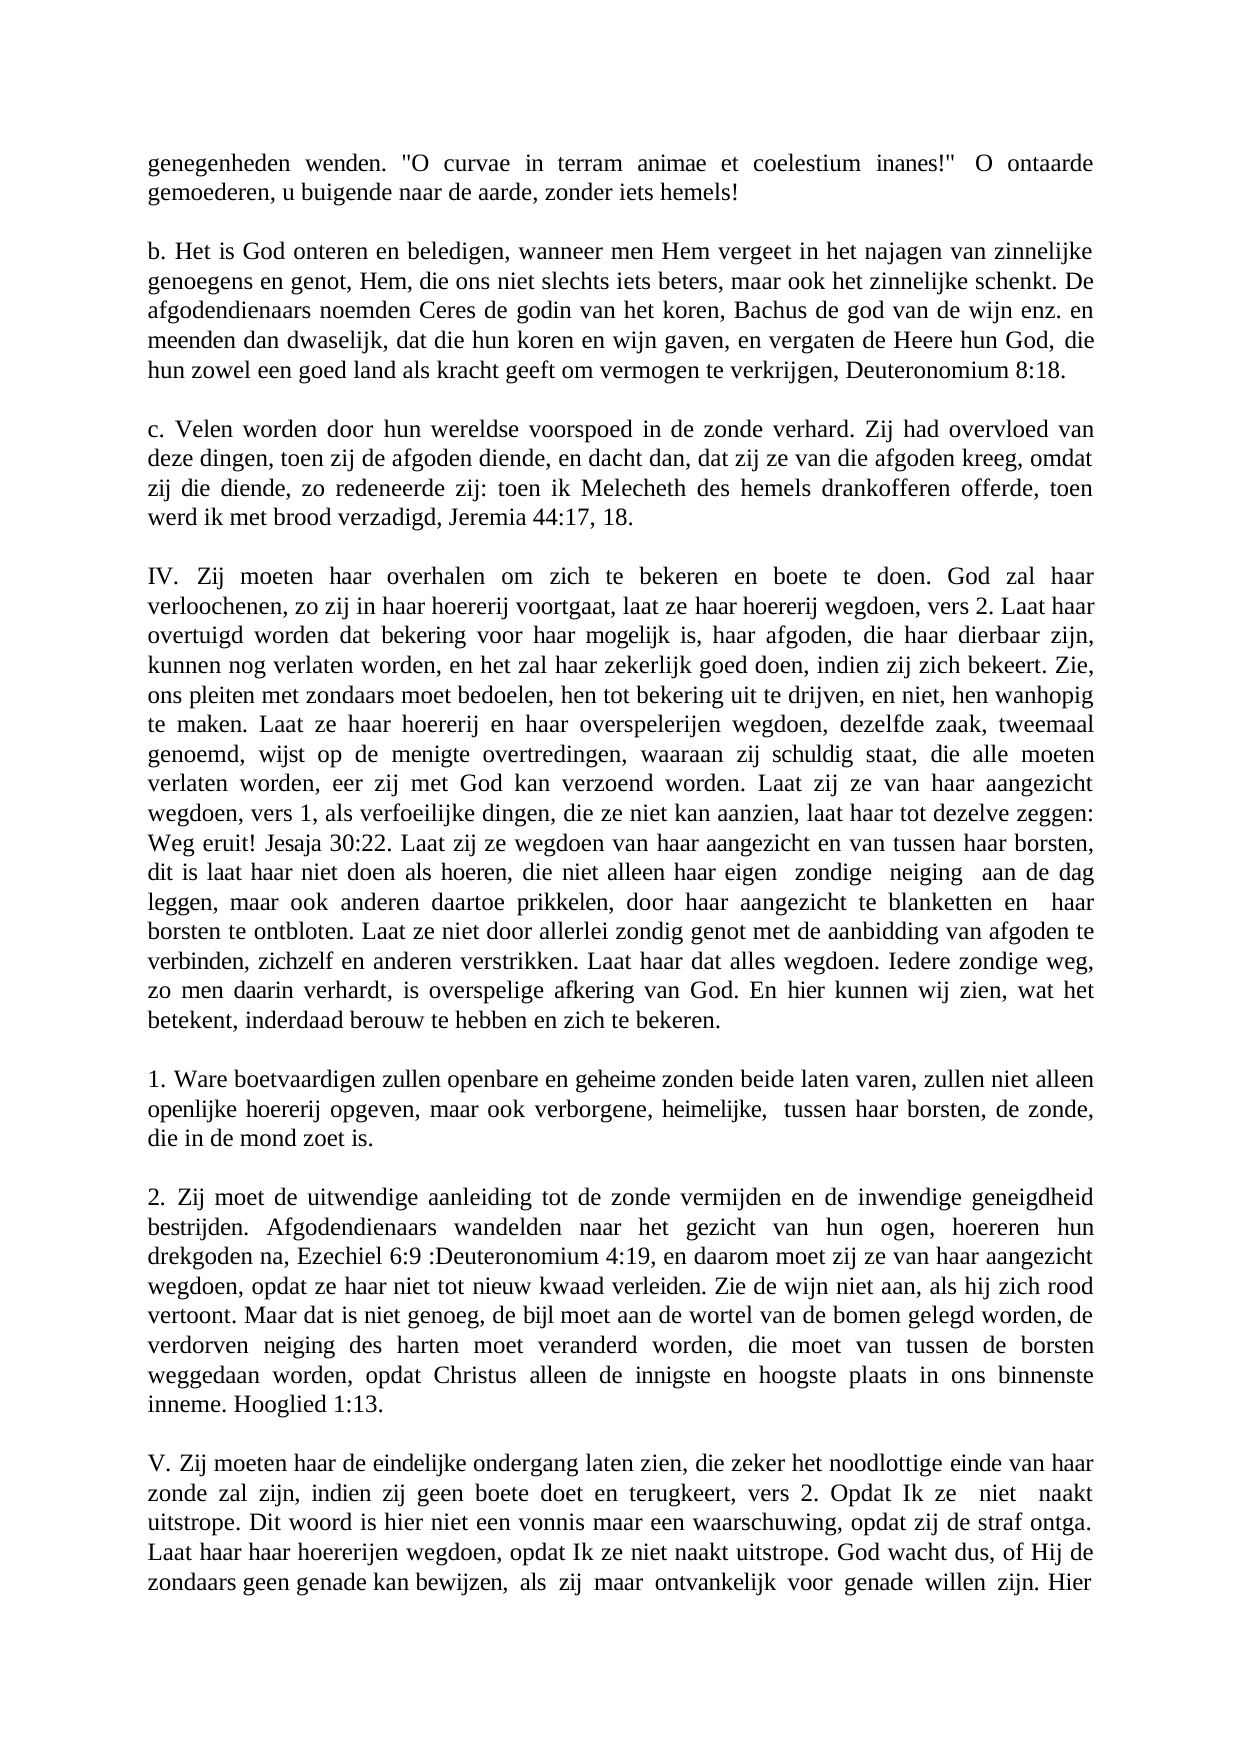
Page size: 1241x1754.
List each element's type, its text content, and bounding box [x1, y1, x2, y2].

list Zij moeten haar overhalen om zich te bekeren en boete te doen. God zal haar verloochenen, zo zij in haar hoererij voortgaat, laat ze haar hoererij wegdoen, vers 2. Laat haar overtuigd worden dat bekering voor haar mogelijk is, haar afgoden, die haar dierbaar zijn, kunnen nog verlaten worden, en het zal haar zekerlijk goed doen, indien zij zich bekeert. Zie, ons pleiten met zondaars moet bedoelen, hen tot bekering uit te drijven, en niet, hen wanhopig te maken. Laat ze haar hoererij en haar overspelerijen wegdoen, dezelfde zaak, tweemaal genoemd, wijst op de menigte overtredingen, waaraan zij schuldig staat, die alle moeten verlaten worden, eer zij met God kan verzoend worden. Laat zij ze van haar aangezicht wegdoen, vers 1, als verfoeilijke dingen, die ze niet kan aanzien, laat haar tot dezelve zeggen: Weg eruit! Jesaja 30:22. Laat zij ze wegdoen van haar aangezicht en van tussen haar borsten, dit is laat haar niet doen als hoeren, die niet alleen haar eigen zondige neiging aan de dag leggen, maar ook anderen daartoe prikkelen, door haar aangezicht te blanketten en haar borsten te ontbloten. Laat ze niet door allerlei zondig genot met de aanbidding van afgoden te verbinden, zichzelf en anderen verstrikken. Laat haar dat alles wegdoen. Iedere zondige weg, zo men daarin verhardt, is overspelige afkering van God. En hier kunnen wij zien, wat het betekent, inderdaad berouw te hebben en zich te bekeren. [147, 561, 1095, 1034]
list Zij moet de uitwendige aanleiding tot de zonde vermijden en de inwendige geneigdheid bestrijden. Afgodendienaars wandelden naar het gezicht van hun ogen, hoereren hun drekgoden na, Ezechiel 6:9 :Deuteronomium 4:19, en daarom moet zij ze van haar aangezicht wegdoen, opdat ze haar niet tot nieuw kwaad verleiden. Zie de wijn niet aan, als hij zich rood vertoont. Maar dat is niet genoeg, de bijl moet aan de wortel van de bomen gelegd worden, de verdorven neiging des harten moet veranderd worden, die moet van tussen de borsten weggedaan worden, opdat Christus alleen de innigste en hoogste plaats in ons binnenste inneme. Hooglied 1:13. [147, 1182, 1094, 1418]
list Velen worden door hun wereldse voorspoed in de zonde verhard. Zij had overvloed van deze dingen, toen zij de afgoden diende, en dacht dan, dat zij ze van die afgoden kreeg, omdat zij die diende, zo redeneerde zij: toen ik Melecheth des hemels drankofferen offerde, toen werd ik met brood verzadigd, Jeremia 44:17, 18. [147, 414, 1094, 531]
text genegenheden wenden. "O curvae in terram animae et coelestium inanes!" O ontaarde gemoederen, u buigende naar de aarde, zonder iets hemels! [147, 148, 1094, 206]
list Zij moeten haar de eindelijke ondergang laten zien, die zeker het noodlottige einde van haar zonde zal zijn, indien zij geen boete doet en terugkeert, vers 2. Opdat Ik ze niet naakt uitstrope. Dit woord is hier niet een vonnis maar een waarschuwing, opdat zij de straf ontga. Laat haar haar hoererijen wegdoen, opdat Ik ze niet naakt uitstrope. God wacht dus, of Hij de zondaars geen genade kan bewijzen, als zij maar ontvankelijk voor genade willen zijn. Hier [147, 1448, 1094, 1595]
list Het is God onteren en beledigen, wanneer men Hem vergeet in het najagen van zinnelijke genoegens en genot, Hem, die ons niet slechts iets beters, maar ook het zinnelijke schenkt. De afgodendienaars noemden Ceres de godin van het koren, Bachus de god van de wijn enz. en meenden dan dwaselijk, dat die hun koren en wijn gaven, en vergaten de Heere hun God, die hun zowel een goed land als kracht geeft om vermogen te verkrijgen, Deuteronomium 8:18. [147, 236, 1094, 383]
list Ware boetvaardigen zullen openbare en geheime zonden beide laten varen, zullen niet alleen openlijke hoererij opgeven, maar ook verborgene, heimelijke, tussen haar borsten, de zonde, die in de mond zoet is. [147, 1064, 1094, 1152]
